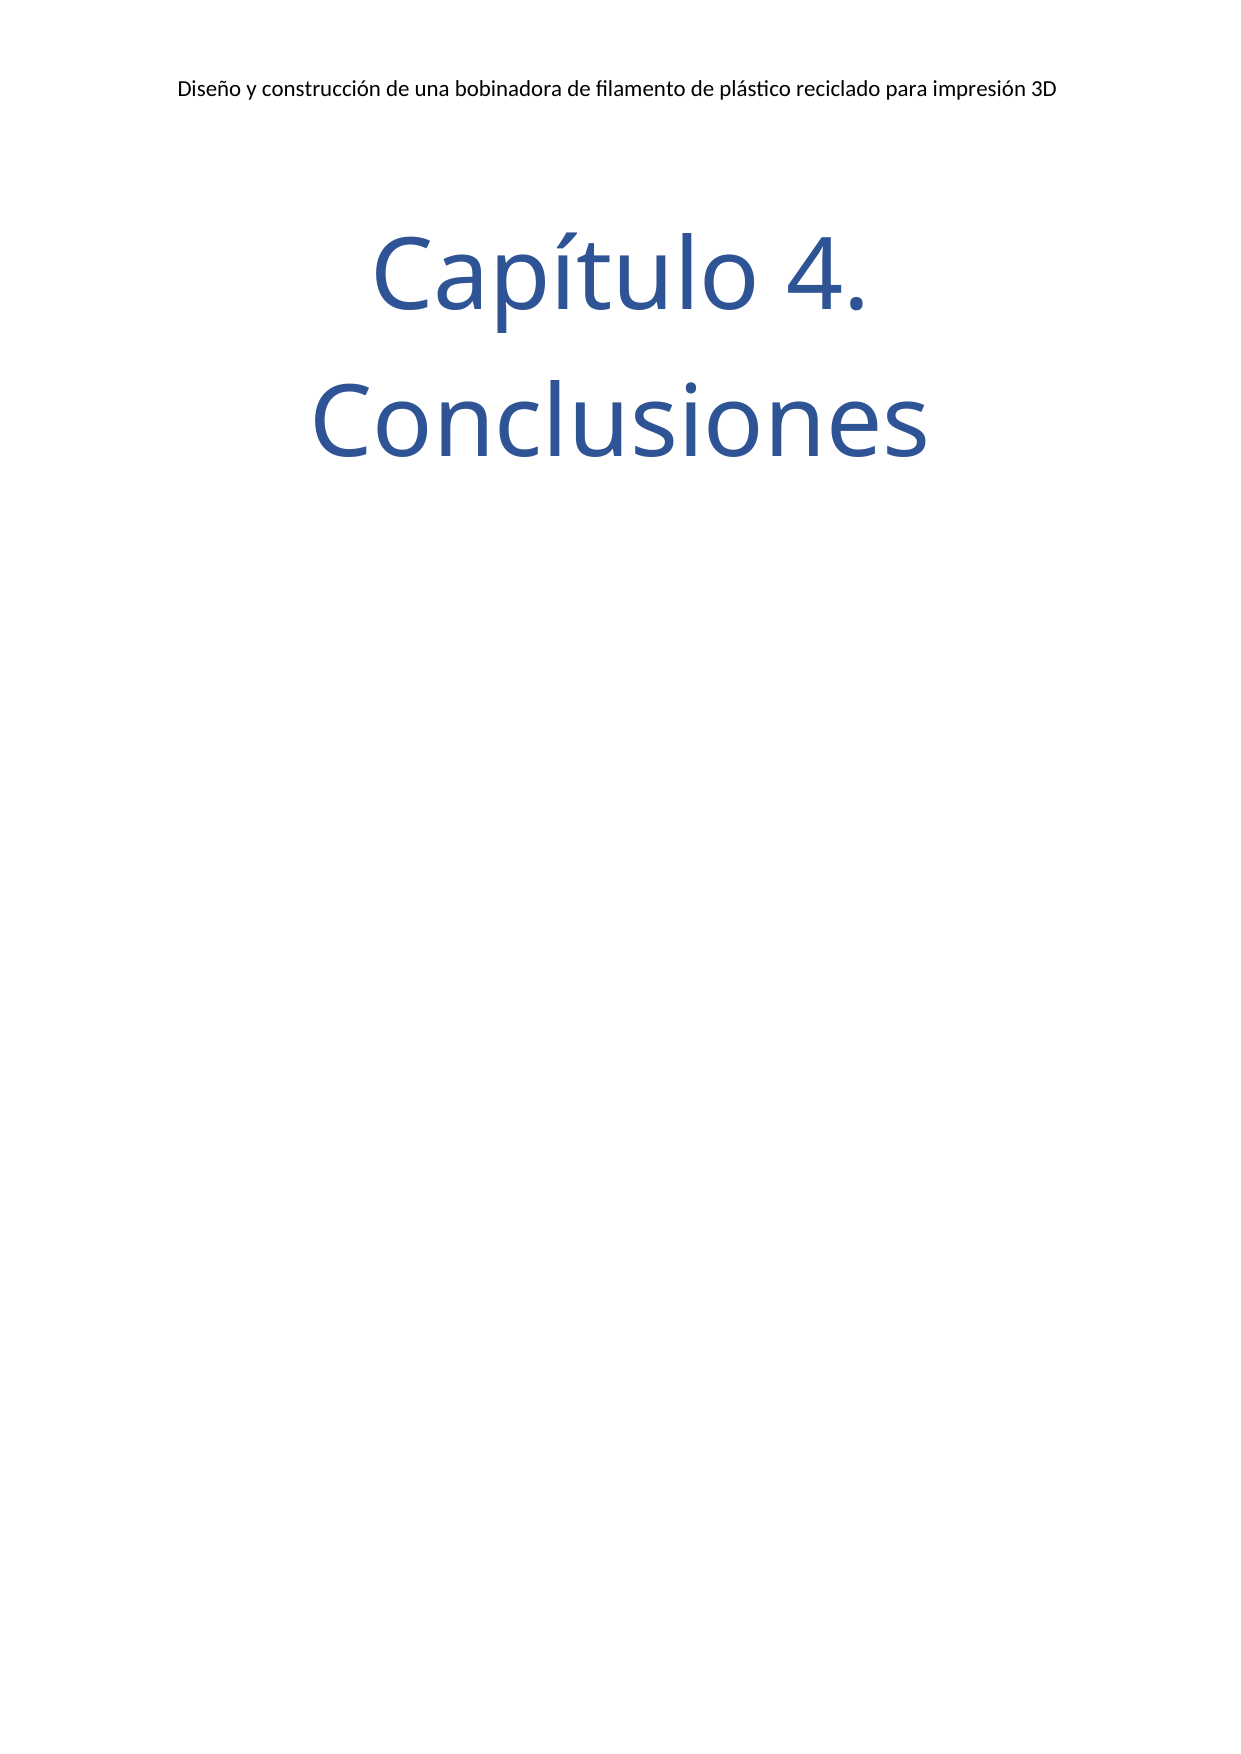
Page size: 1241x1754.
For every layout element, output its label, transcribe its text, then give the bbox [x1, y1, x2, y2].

subtitle Capítulo 4. Conclusiones [177, 203, 1063, 486]
